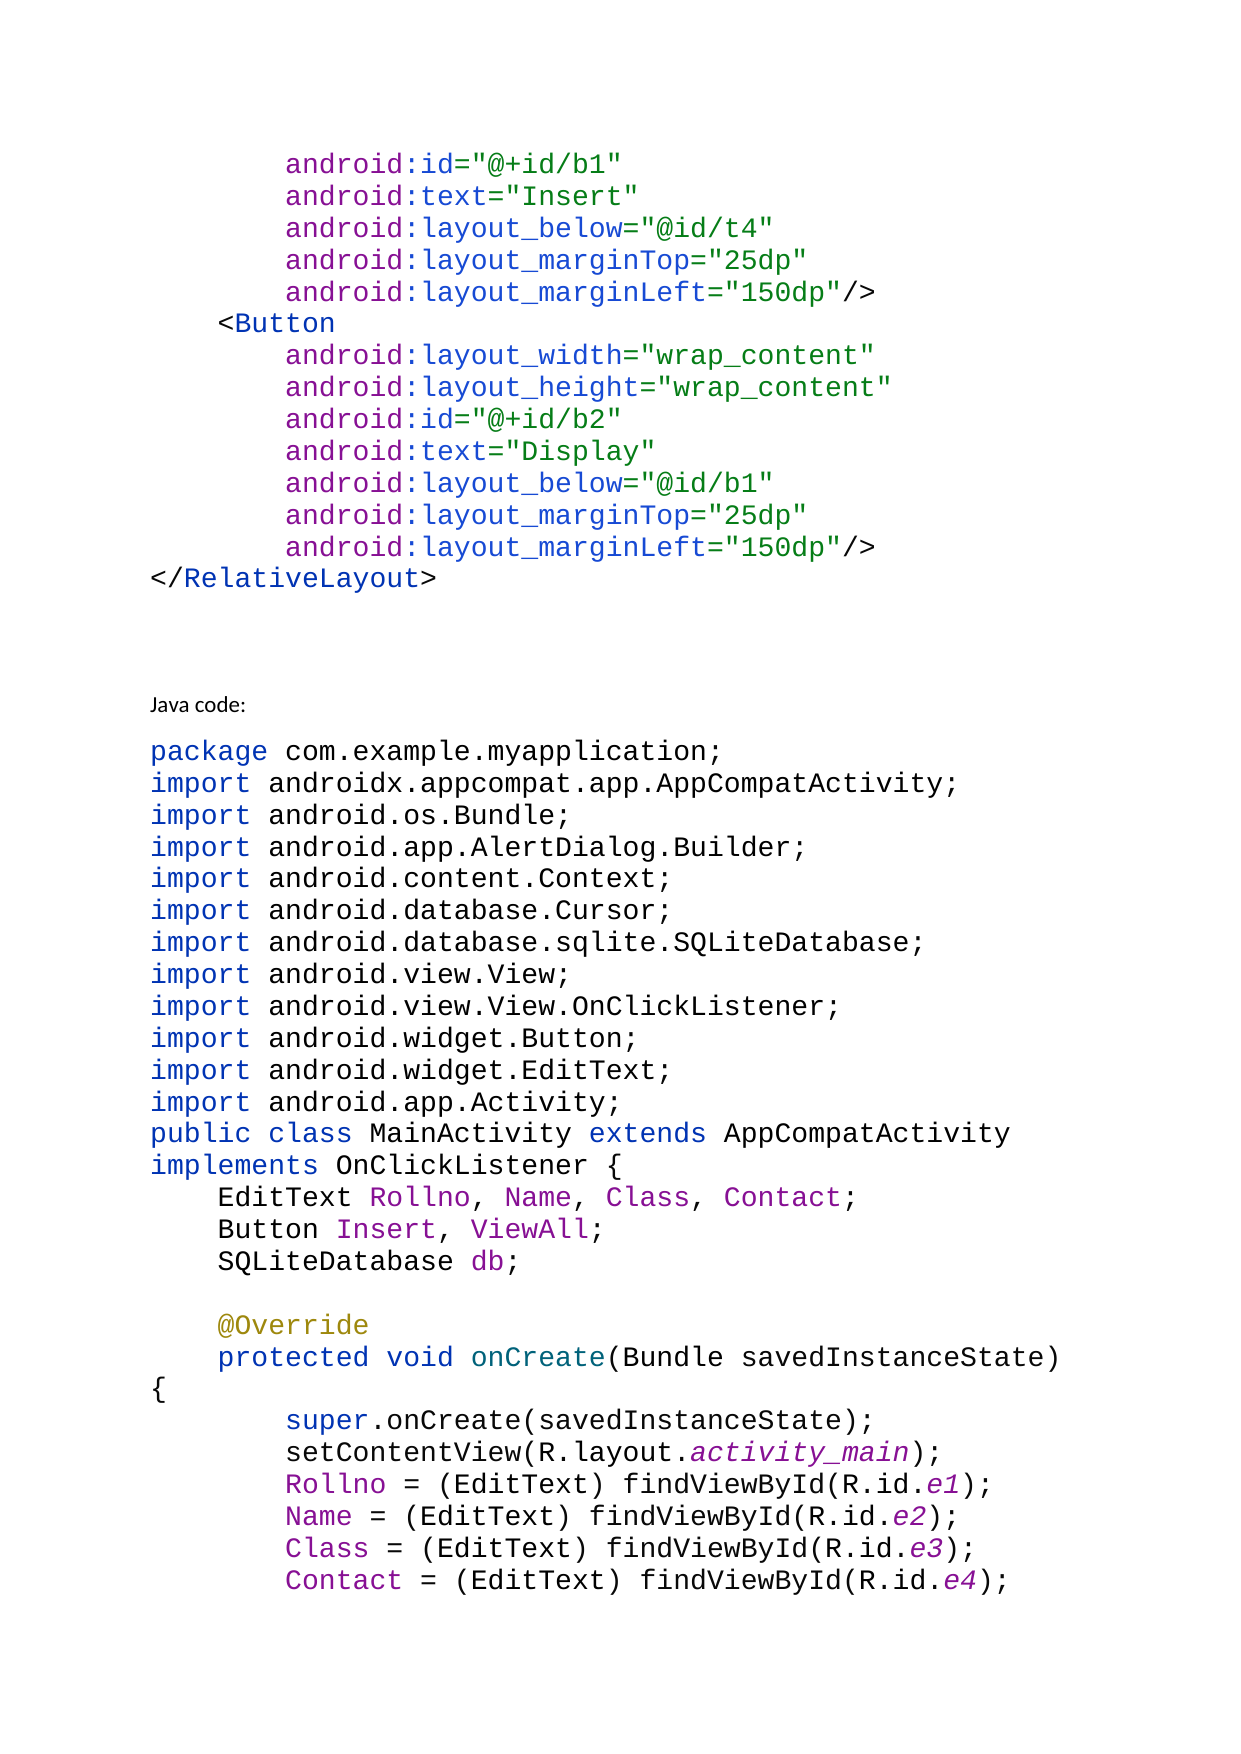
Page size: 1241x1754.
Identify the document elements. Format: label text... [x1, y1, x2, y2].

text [150, 150, 1090, 596]
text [150, 737, 1090, 1597]
text Java code: [150, 690, 1090, 718]
